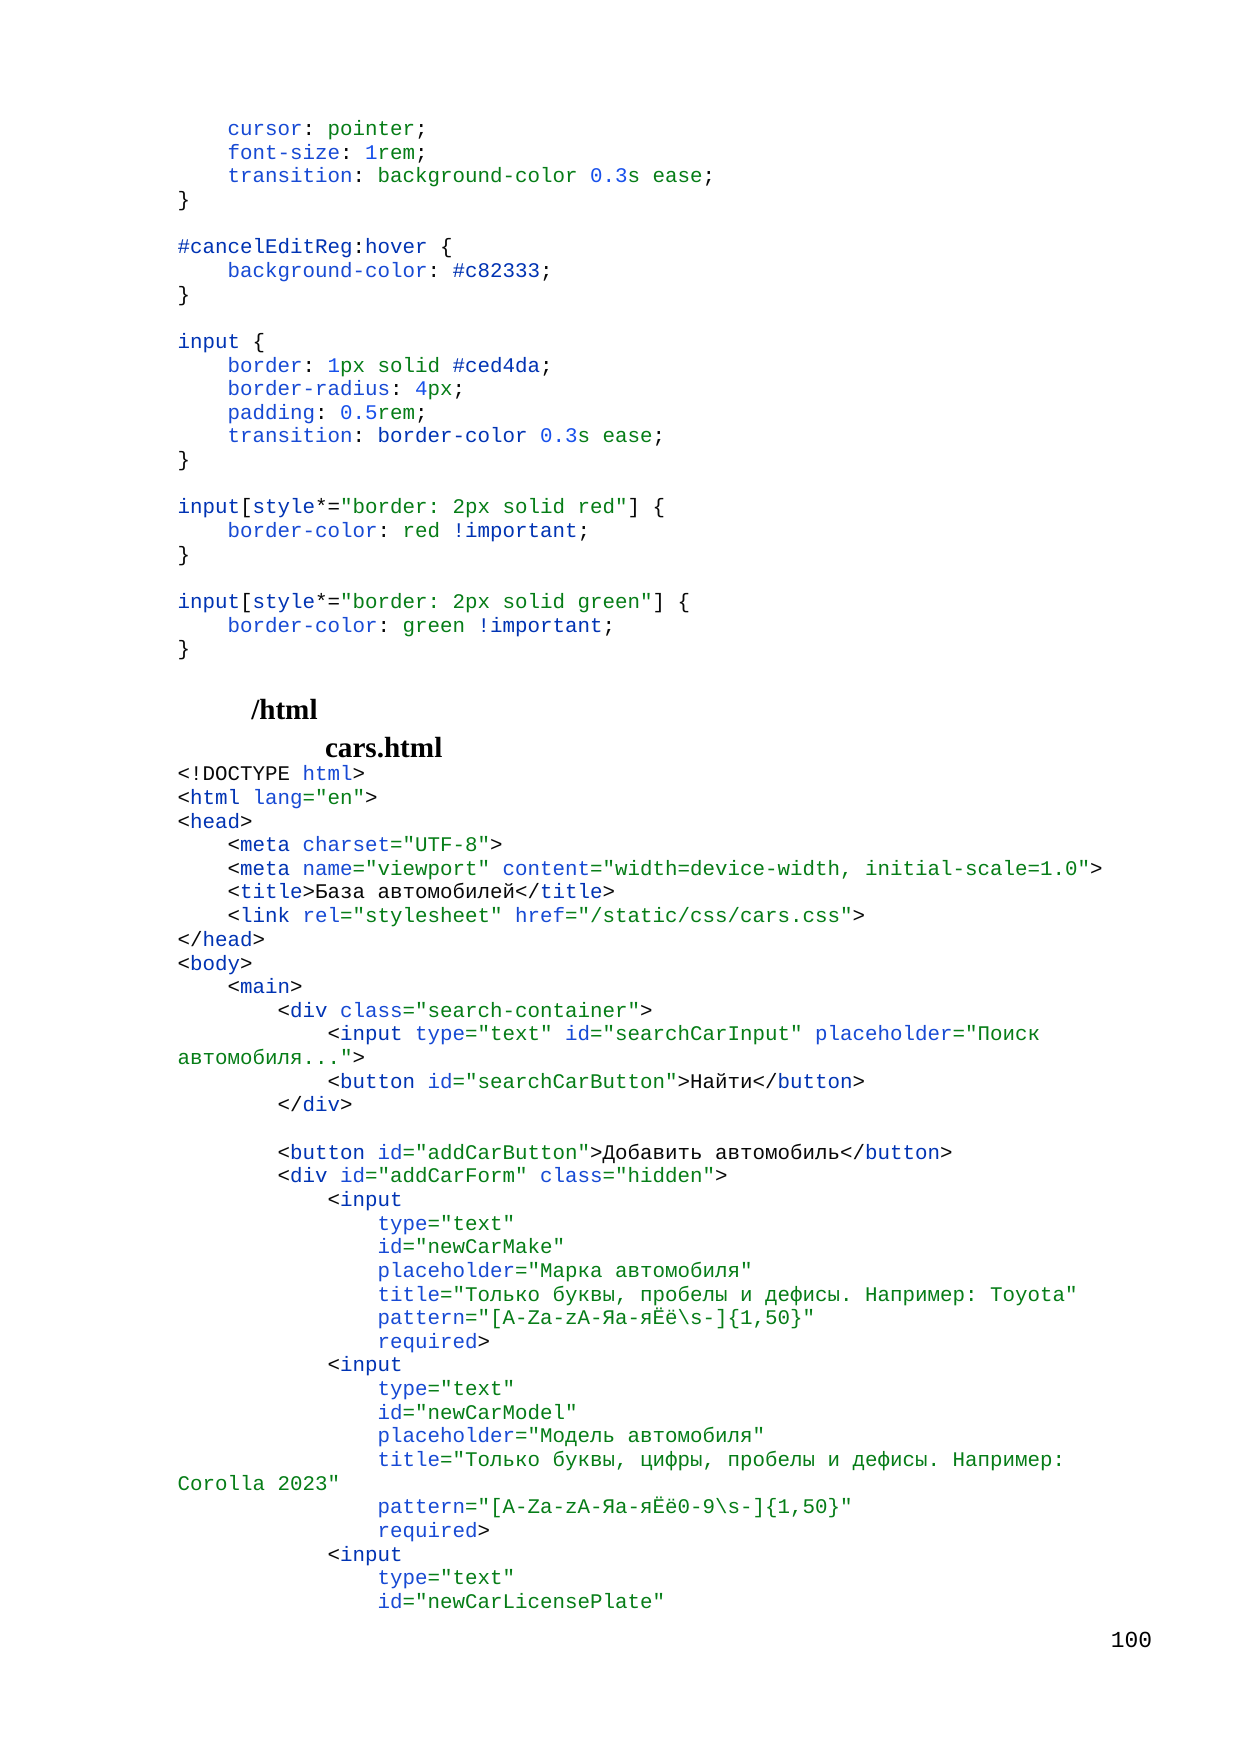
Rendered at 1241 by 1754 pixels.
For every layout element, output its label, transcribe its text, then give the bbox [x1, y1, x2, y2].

subtitle /html [251, 692, 1152, 726]
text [177, 118, 1152, 662]
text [177, 763, 1152, 1614]
subtitle cars.html [325, 730, 1152, 763]
